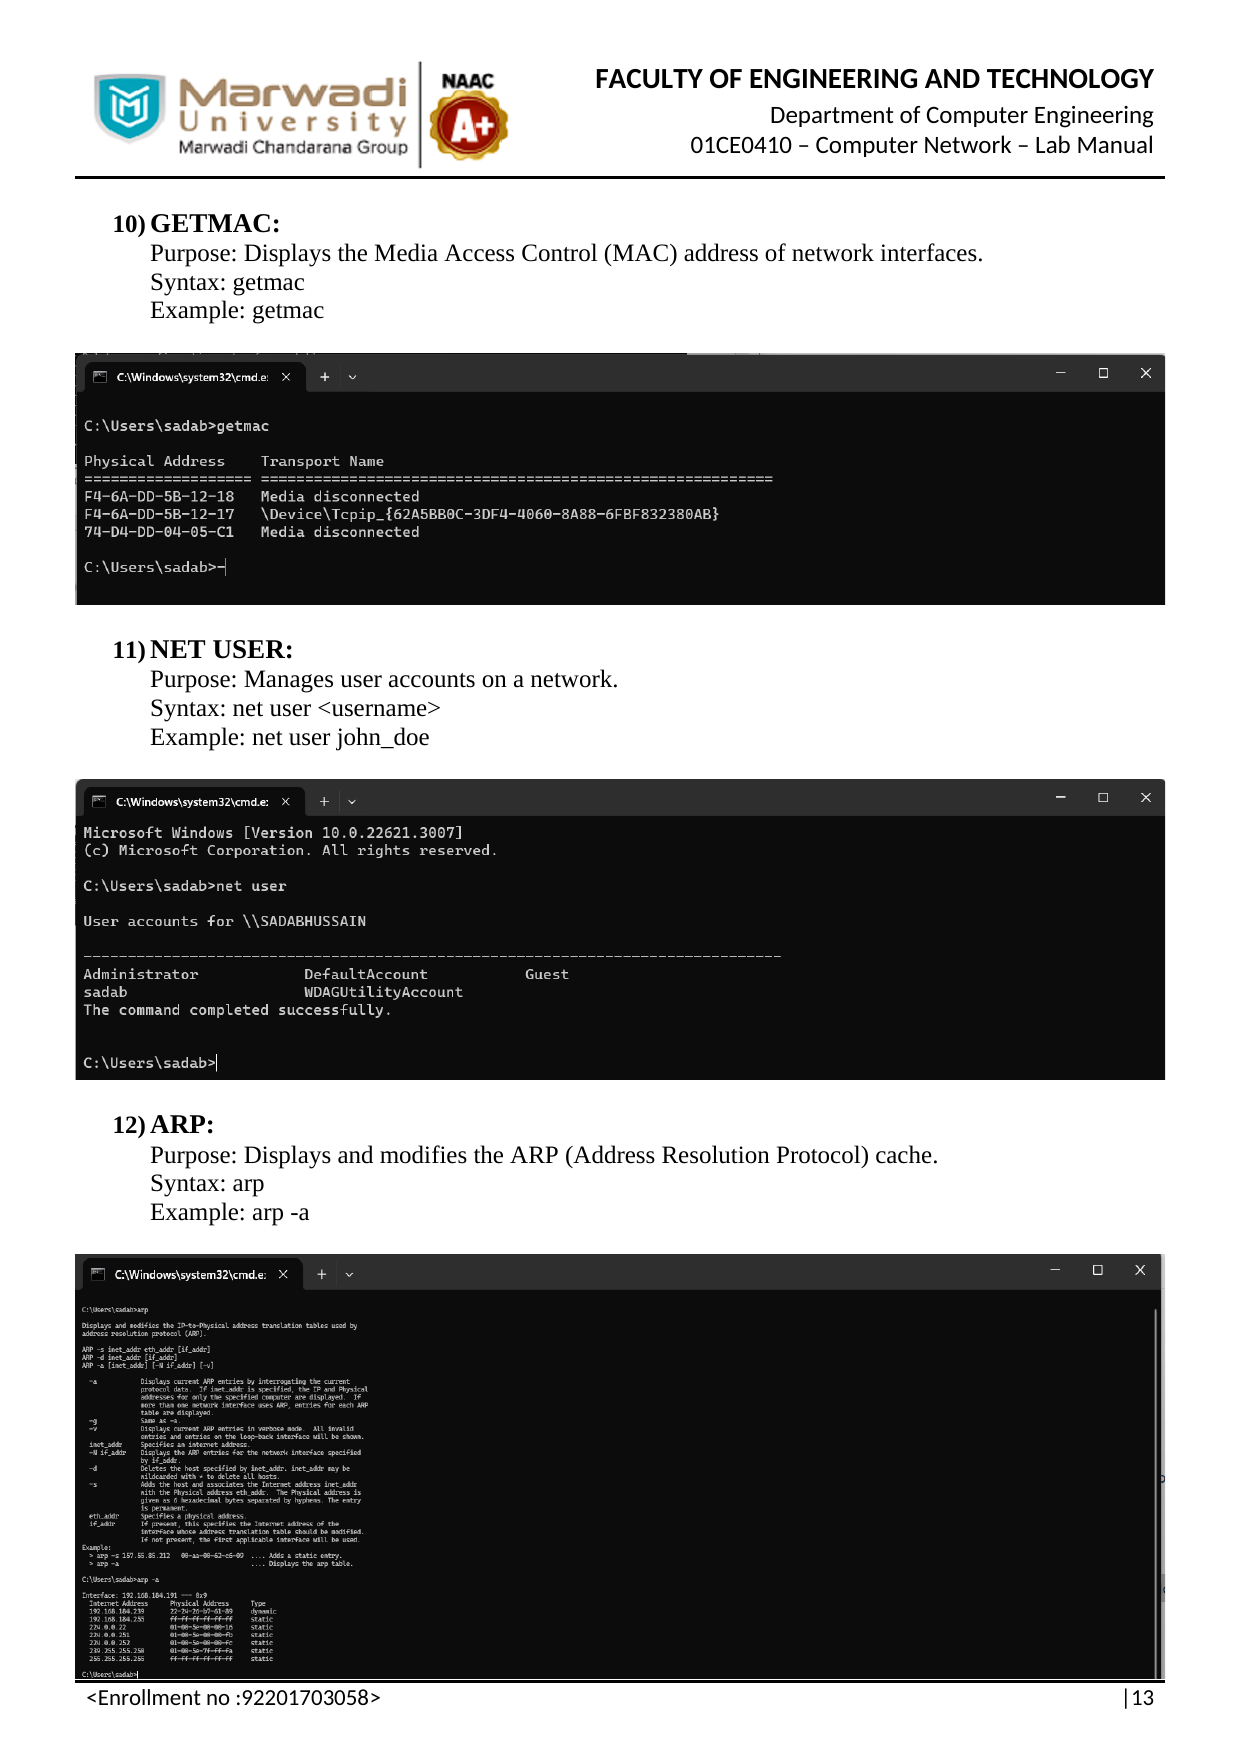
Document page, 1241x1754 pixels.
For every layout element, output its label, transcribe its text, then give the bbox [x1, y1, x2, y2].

picture [75, 779, 1166, 1080]
list GETMAC: [112, 207, 1170, 238]
text Example: getmac [150, 296, 1170, 324]
text Syntax: getmac [150, 267, 1170, 296]
text Syntax: net user <username> [150, 693, 1170, 722]
list NET USER: [112, 633, 1170, 664]
text Purpose: Displays and modifies the ARP (Address Resolution Protocol) cache. [150, 1140, 1170, 1168]
text Example: arp -a [150, 1197, 1170, 1226]
list ARP: [112, 1109, 1170, 1140]
text Purpose: Displays the Media Access Control (MAC) address of network interfaces. [150, 238, 1170, 267]
picture [86, 60, 527, 171]
text Example: net user john_doe [150, 722, 1170, 751]
picture [75, 1254, 1166, 1679]
text Syntax: arp [150, 1168, 1170, 1197]
picture [75, 353, 1166, 605]
text Purpose: Manages user accounts on a network. [150, 664, 1170, 693]
